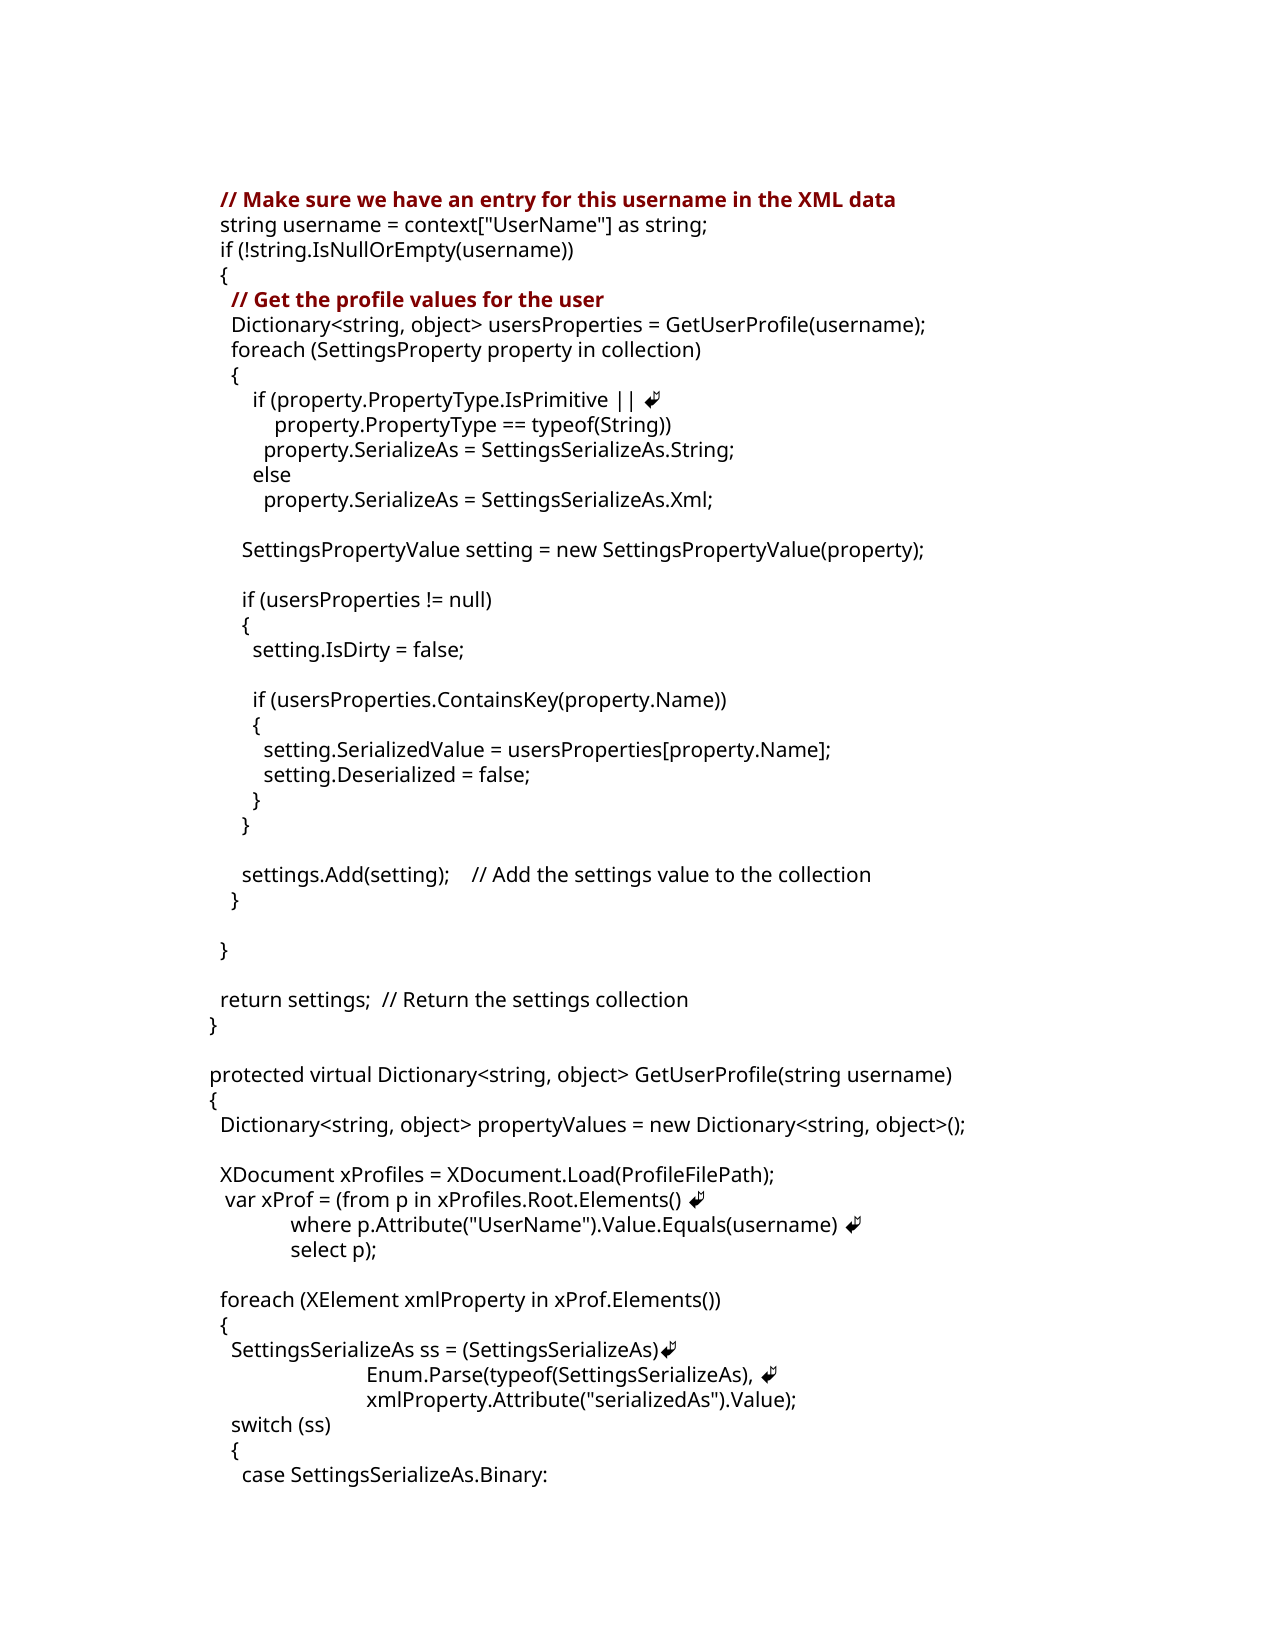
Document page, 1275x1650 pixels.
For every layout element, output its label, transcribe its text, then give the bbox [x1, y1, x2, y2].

text settings.Add(setting); // Add the settings value to the collection [187, 862, 1072, 887]
text { [187, 1437, 1072, 1462]
text foreach (SettingsProperty property in collection) [187, 337, 1072, 362]
text SettingsSerializeAs ss = (SettingsSerializeAs) [187, 1337, 1072, 1362]
text // Make sure we have an entry for this username in the XML data [187, 187, 1072, 212]
text if (property.PropertyType.IsPrimitive || [187, 387, 1072, 412]
text } [187, 812, 1072, 837]
text Dictionary<string, object> propertyValues = new Dictionary<string, object>(); [187, 1112, 1072, 1137]
text { [187, 262, 1072, 287]
text { [187, 1312, 1072, 1337]
text setting.IsDirty = false; [187, 637, 1072, 662]
text setting.Deserialized = false; [187, 762, 1072, 787]
text switch (ss) [187, 1412, 1072, 1437]
text setting.SerializedValue = usersProperties[property.Name]; [187, 737, 1072, 762]
text case SettingsSerializeAs.Binary: [187, 1462, 1072, 1487]
text if (usersProperties.ContainsKey(property.Name)) [187, 687, 1072, 712]
text { [187, 612, 1072, 637]
text } [187, 937, 1072, 962]
text SettingsPropertyValue setting = new SettingsPropertyValue(property); [187, 537, 1072, 562]
text { [187, 1087, 1072, 1112]
text Enum.Parse(typeof(SettingsSerializeAs), [187, 1362, 1072, 1387]
text where p.Attribute("UserName").Value.Equals(username) [187, 1212, 1072, 1237]
text } [187, 887, 1072, 912]
text return settings; // Return the settings collection [187, 987, 1072, 1012]
text if (!string.IsNullOrEmpty(username)) [187, 237, 1072, 262]
text XDocument xProfiles = XDocument.Load(ProfileFilePath); [187, 1162, 1072, 1187]
text { [187, 362, 1072, 387]
text select p); [187, 1237, 1072, 1262]
text if (usersProperties != null) [187, 587, 1072, 612]
text var xProf = (from p in xProfiles.Root.Elements() [187, 1187, 1072, 1212]
text // Get the profile values for the user [187, 287, 1072, 312]
text xmlProperty.Attribute("serializedAs").Value); [187, 1387, 1072, 1412]
text protected virtual Dictionary<string, object> GetUserProfile(string username) [187, 1062, 1072, 1087]
text { [187, 712, 1072, 737]
text else [187, 462, 1072, 487]
text string username = context["UserName"] as string; [187, 212, 1072, 237]
text foreach (XElement xmlProperty in xProf.Elements()) [187, 1287, 1072, 1312]
text } [187, 1012, 1072, 1037]
text property.SerializeAs = SettingsSerializeAs.Xml; [187, 487, 1072, 512]
text Dictionary<string, object> usersProperties = GetUserProfile(username); [187, 312, 1072, 337]
text property.SerializeAs = SettingsSerializeAs.String; [187, 437, 1072, 462]
text property.PropertyType == typeof(String)) [187, 412, 1072, 437]
text } [187, 787, 1072, 812]
